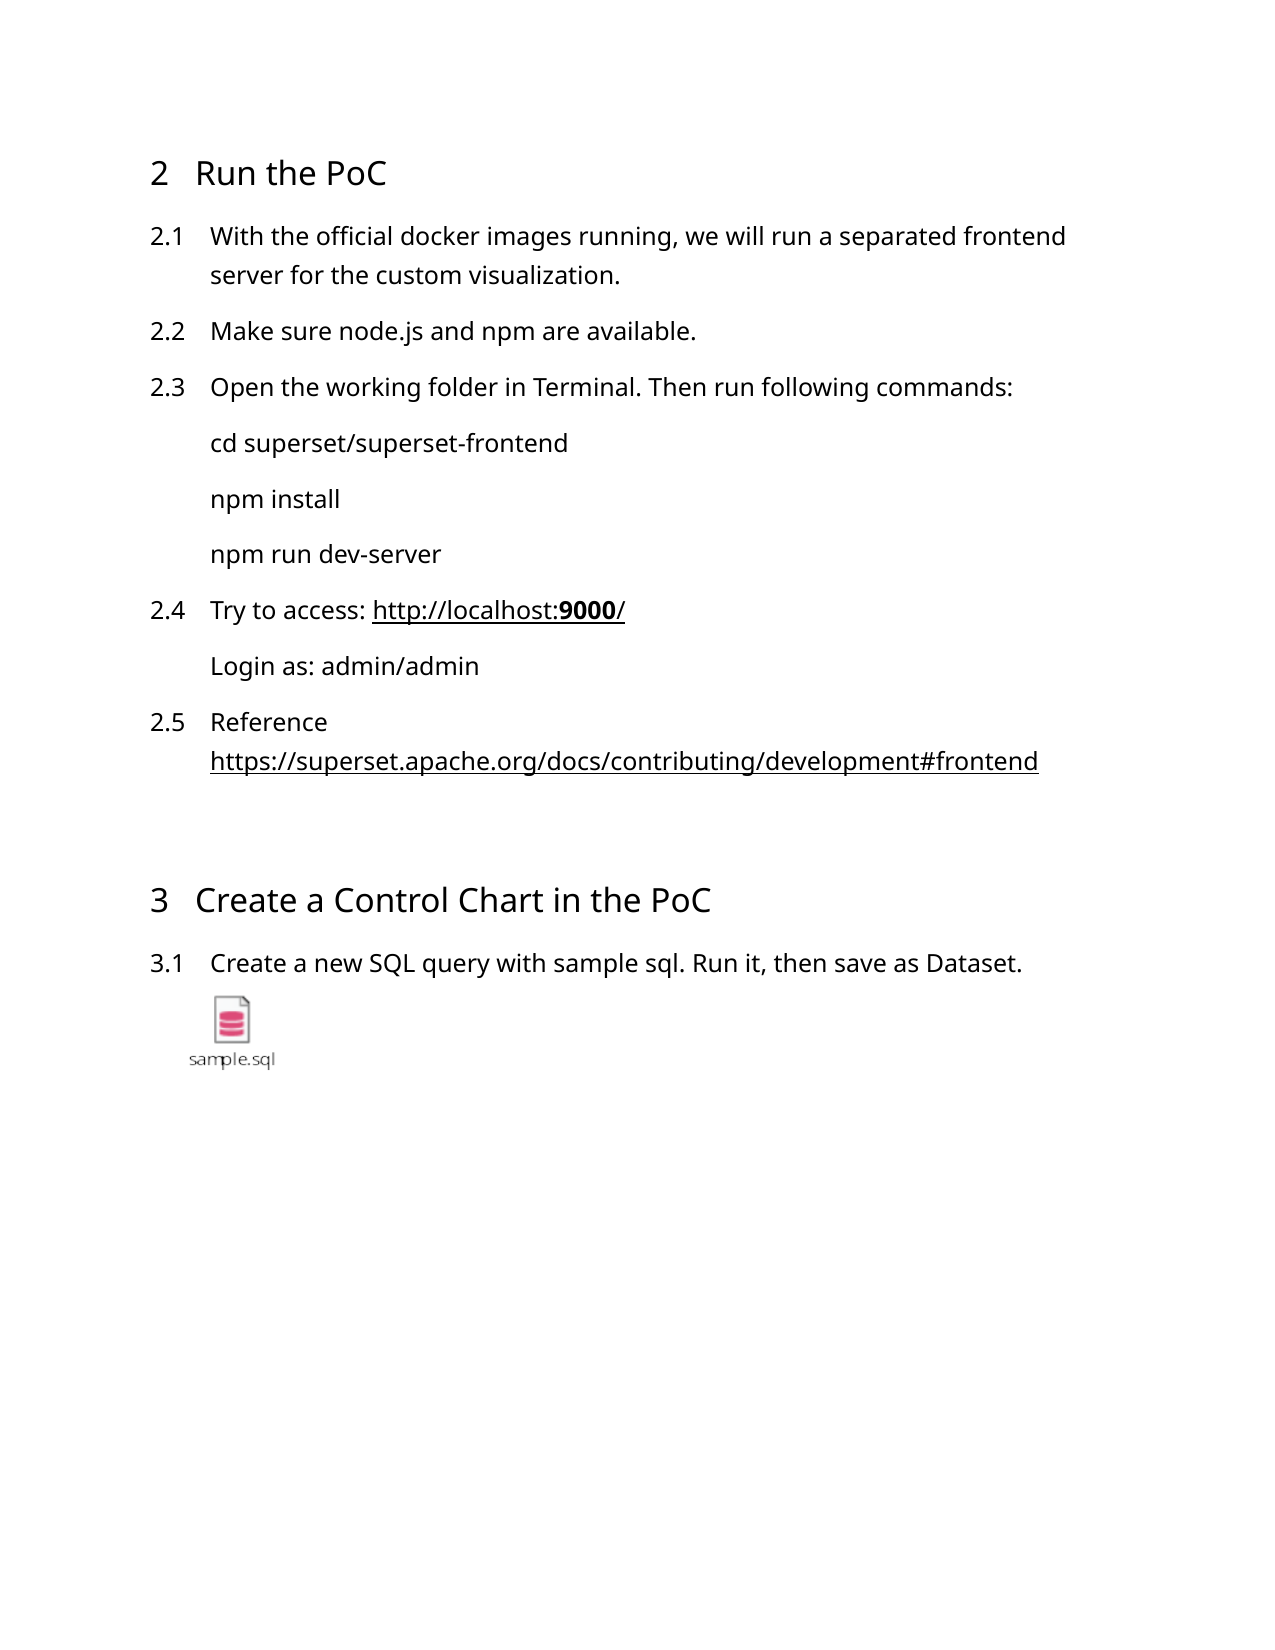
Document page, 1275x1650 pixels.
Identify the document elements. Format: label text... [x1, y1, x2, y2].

subtitle Create a Control Chart in the PoC [150, 876, 1125, 922]
subtitle Try to access: http://localhost:9000/ [150, 593, 1125, 627]
subtitle Login as: admin/admin [210, 649, 1125, 683]
subtitle Open the working folder in Terminal. Then run following commands: [150, 370, 1125, 404]
subtitle Create a new SQL query with sample sql. Run it, then save as Dataset. [150, 945, 1125, 979]
subtitle npm run dev-server [210, 537, 1125, 571]
subtitle With the official docker images running, we will run a separated frontend server for the custom visualization. [150, 219, 1125, 292]
subtitle Run the PoC [150, 150, 1125, 195]
subtitle npm install [210, 481, 1125, 515]
subtitle cd superset/superset-frontend [210, 426, 1125, 459]
subtitle Reference https://superset.apache.org/docs/contributing/development#frontend [150, 705, 1125, 778]
subtitle Make sure node.js and npm are available. [150, 314, 1125, 348]
